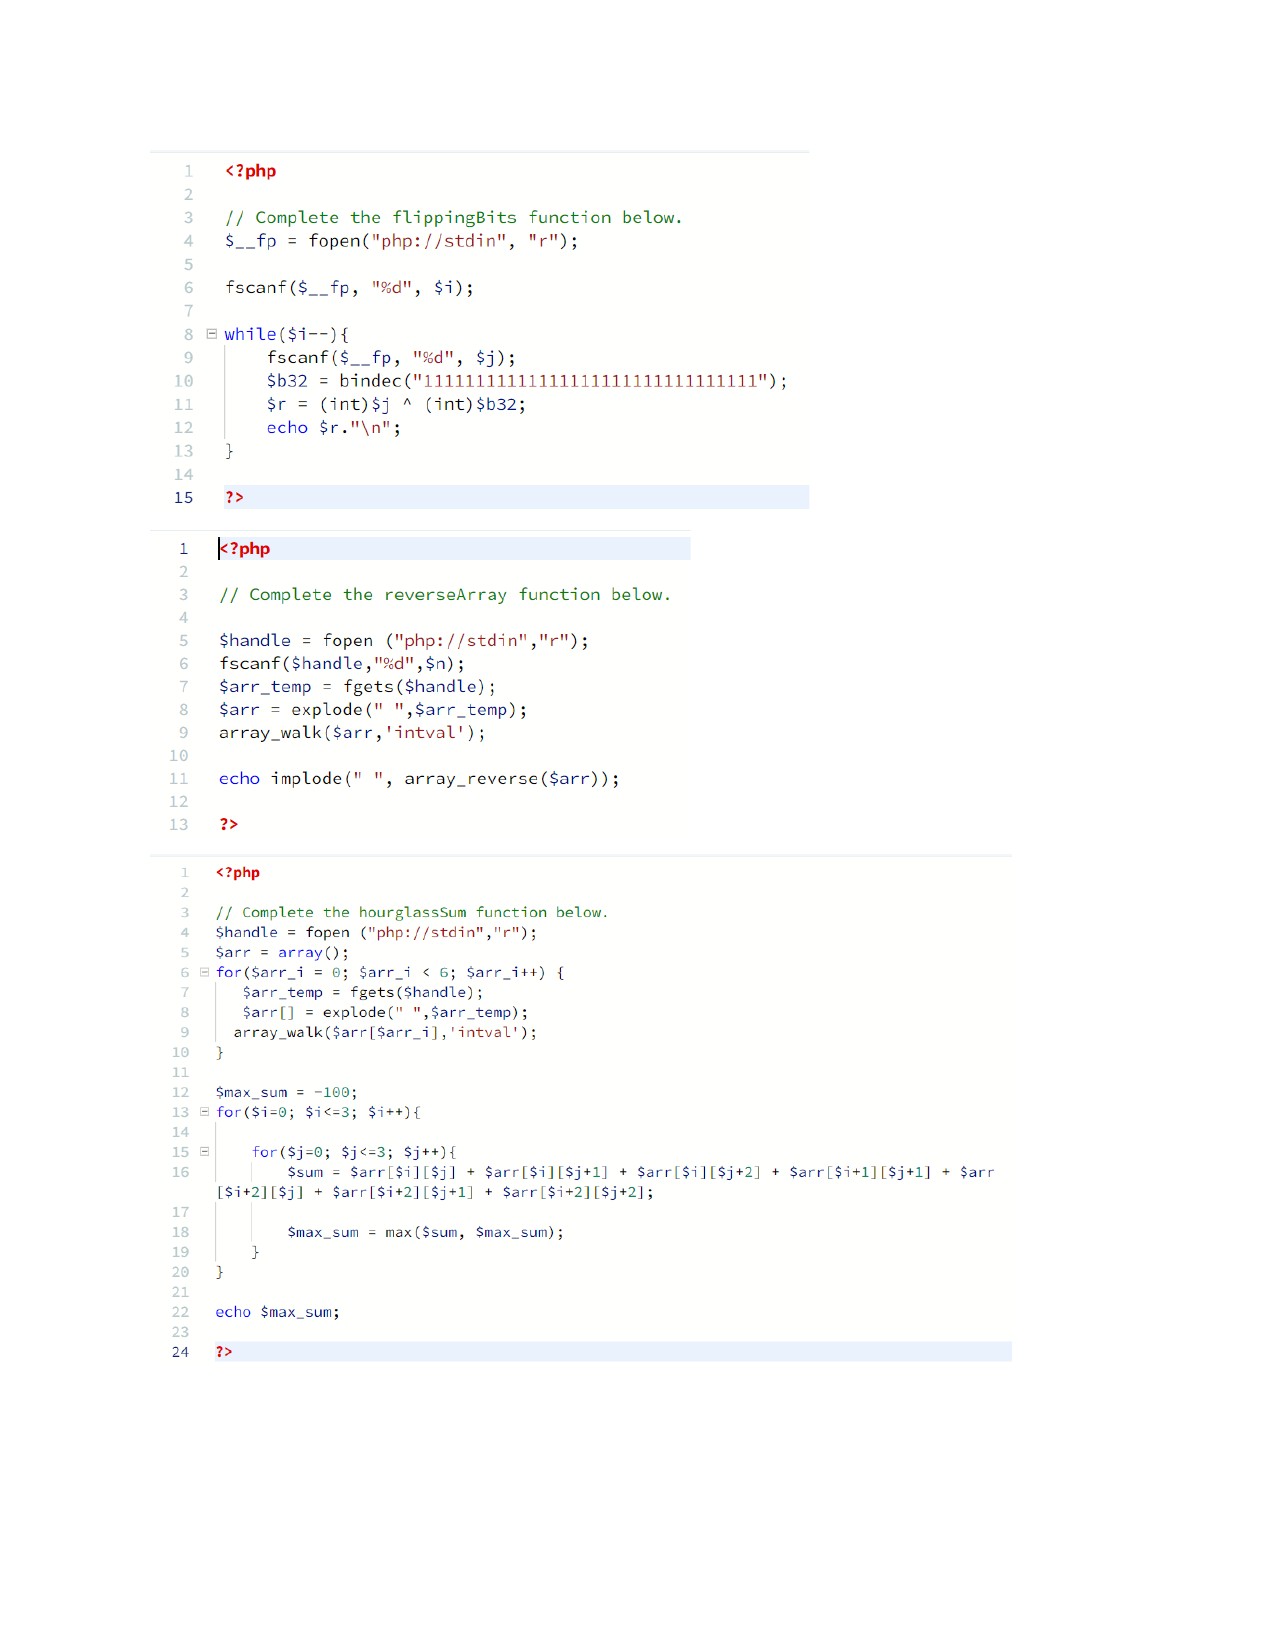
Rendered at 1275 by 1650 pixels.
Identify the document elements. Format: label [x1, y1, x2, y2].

picture [150, 530, 691, 836]
picture [150, 854, 1013, 1365]
picture [150, 150, 810, 512]
